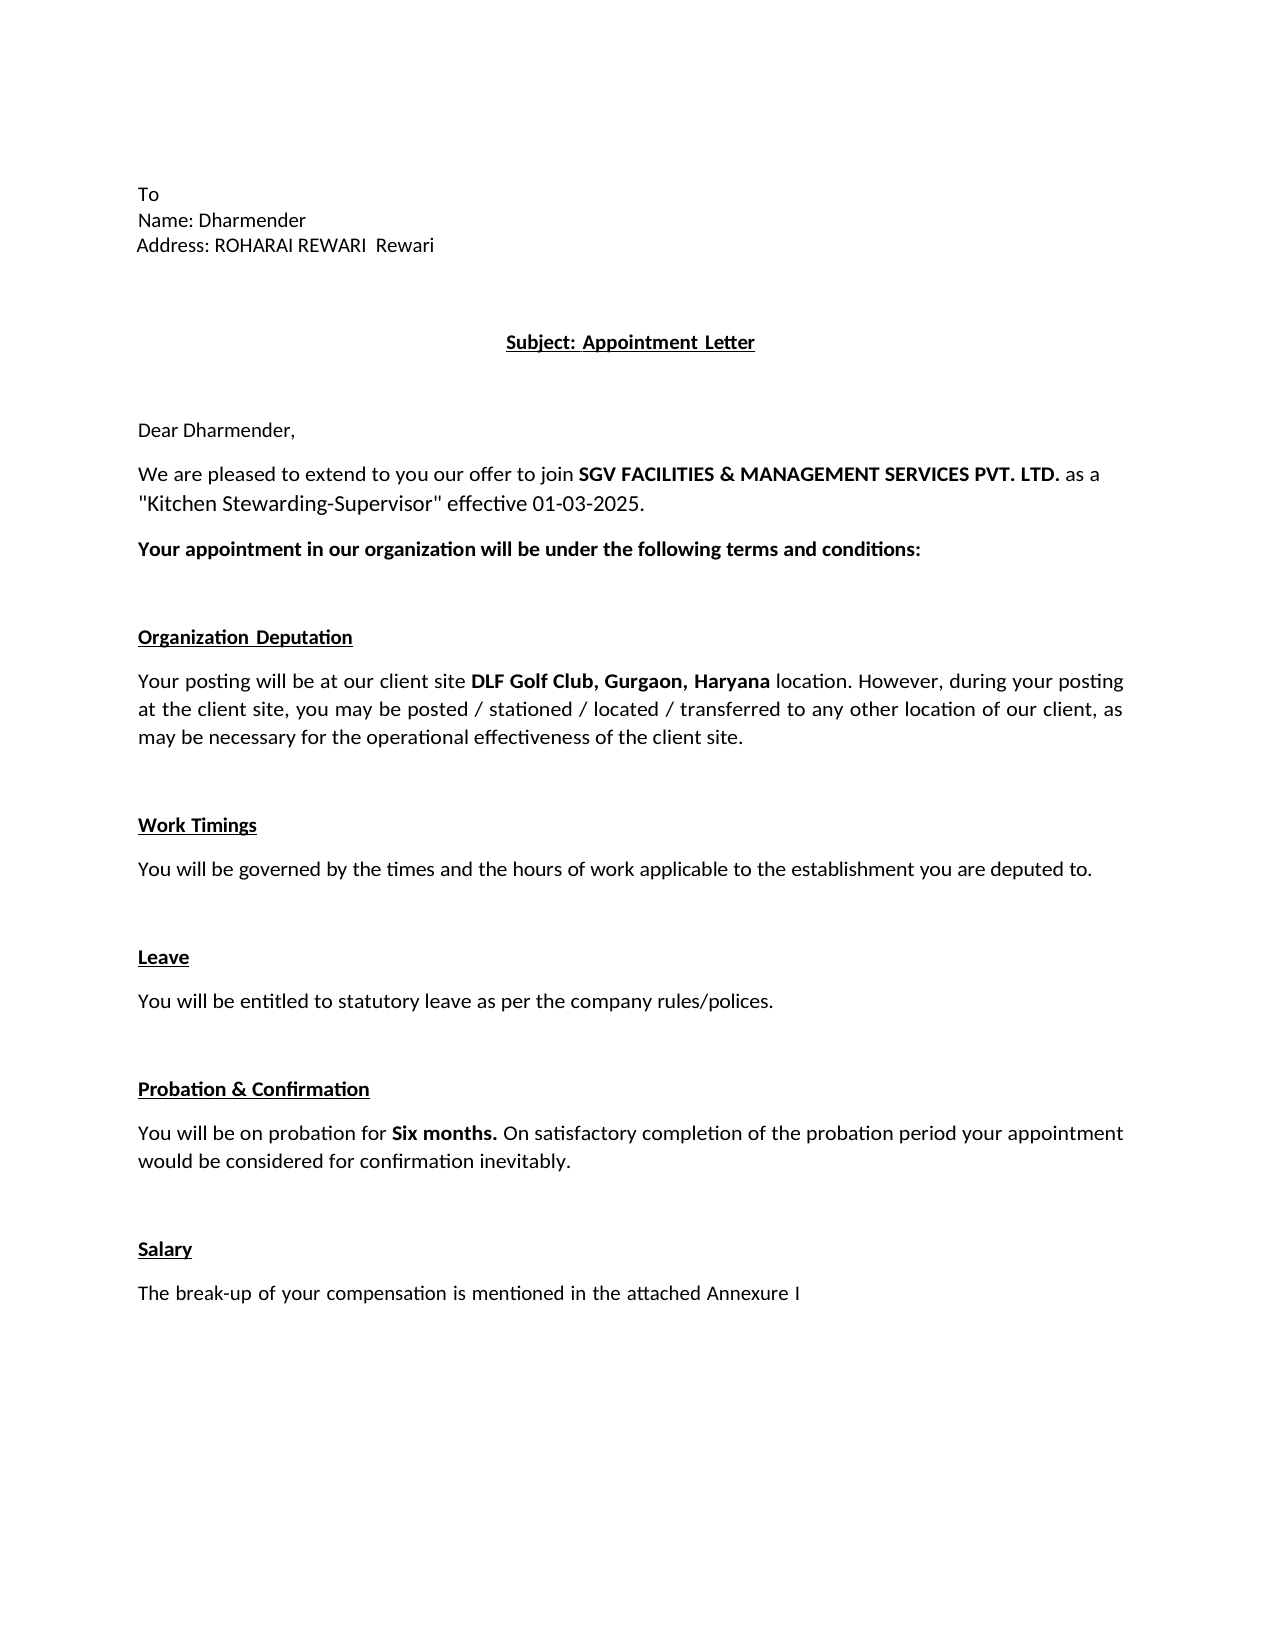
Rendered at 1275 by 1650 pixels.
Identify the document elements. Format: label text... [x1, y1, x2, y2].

subtitle Your appointment in our organization will be under the following terms and conditions: [138, 536, 1125, 562]
text The break-up of your compensation is mentioned in the attached Annexure I [138, 1280, 1125, 1305]
text We are pleased to extend to you our offer to join SGV FACILITIES & MANAGEMENT SERVICES PVT. LTD. as a [138, 461, 1125, 487]
subtitle Leave [138, 944, 1125, 969]
text "Kitchen Stewarding-Supervisor" effective 01-03-2025. [138, 489, 1125, 518]
text You will be entitled to statutory leave as per the company rules/polices. [138, 988, 1125, 1014]
subtitle Subject: Appointment Letter [136, 329, 1125, 354]
text Your posting will be at our client site DLF Golf Club, Gurgaon, Haryana location. However, during your posting at the client site, you may be posted / stationed / located / transferred to any other location of our client, as may be necessary for the operational effectiveness of the client site. [138, 668, 1124, 750]
subtitle Probation & Confirmation [138, 1076, 1125, 1102]
text Organization Deputation [138, 624, 1125, 649]
text You will be on probation for Six months. On satisfactory completion of the probation period your appointment would be considered for confirmation inevitably. [138, 1120, 1124, 1174]
subtitle Salary [138, 1236, 1125, 1261]
text You will be governed by the times and the hours of work applicable to the establishment you are deputed to. [138, 856, 1125, 882]
text Dear Dharmender, [138, 417, 1125, 443]
text To [138, 181, 1125, 207]
text Name: Dharmender [138, 207, 1125, 232]
text Address: ROHARAI REWARI Rewari [112, 232, 1125, 258]
subtitle Work Timings [138, 812, 1125, 837]
